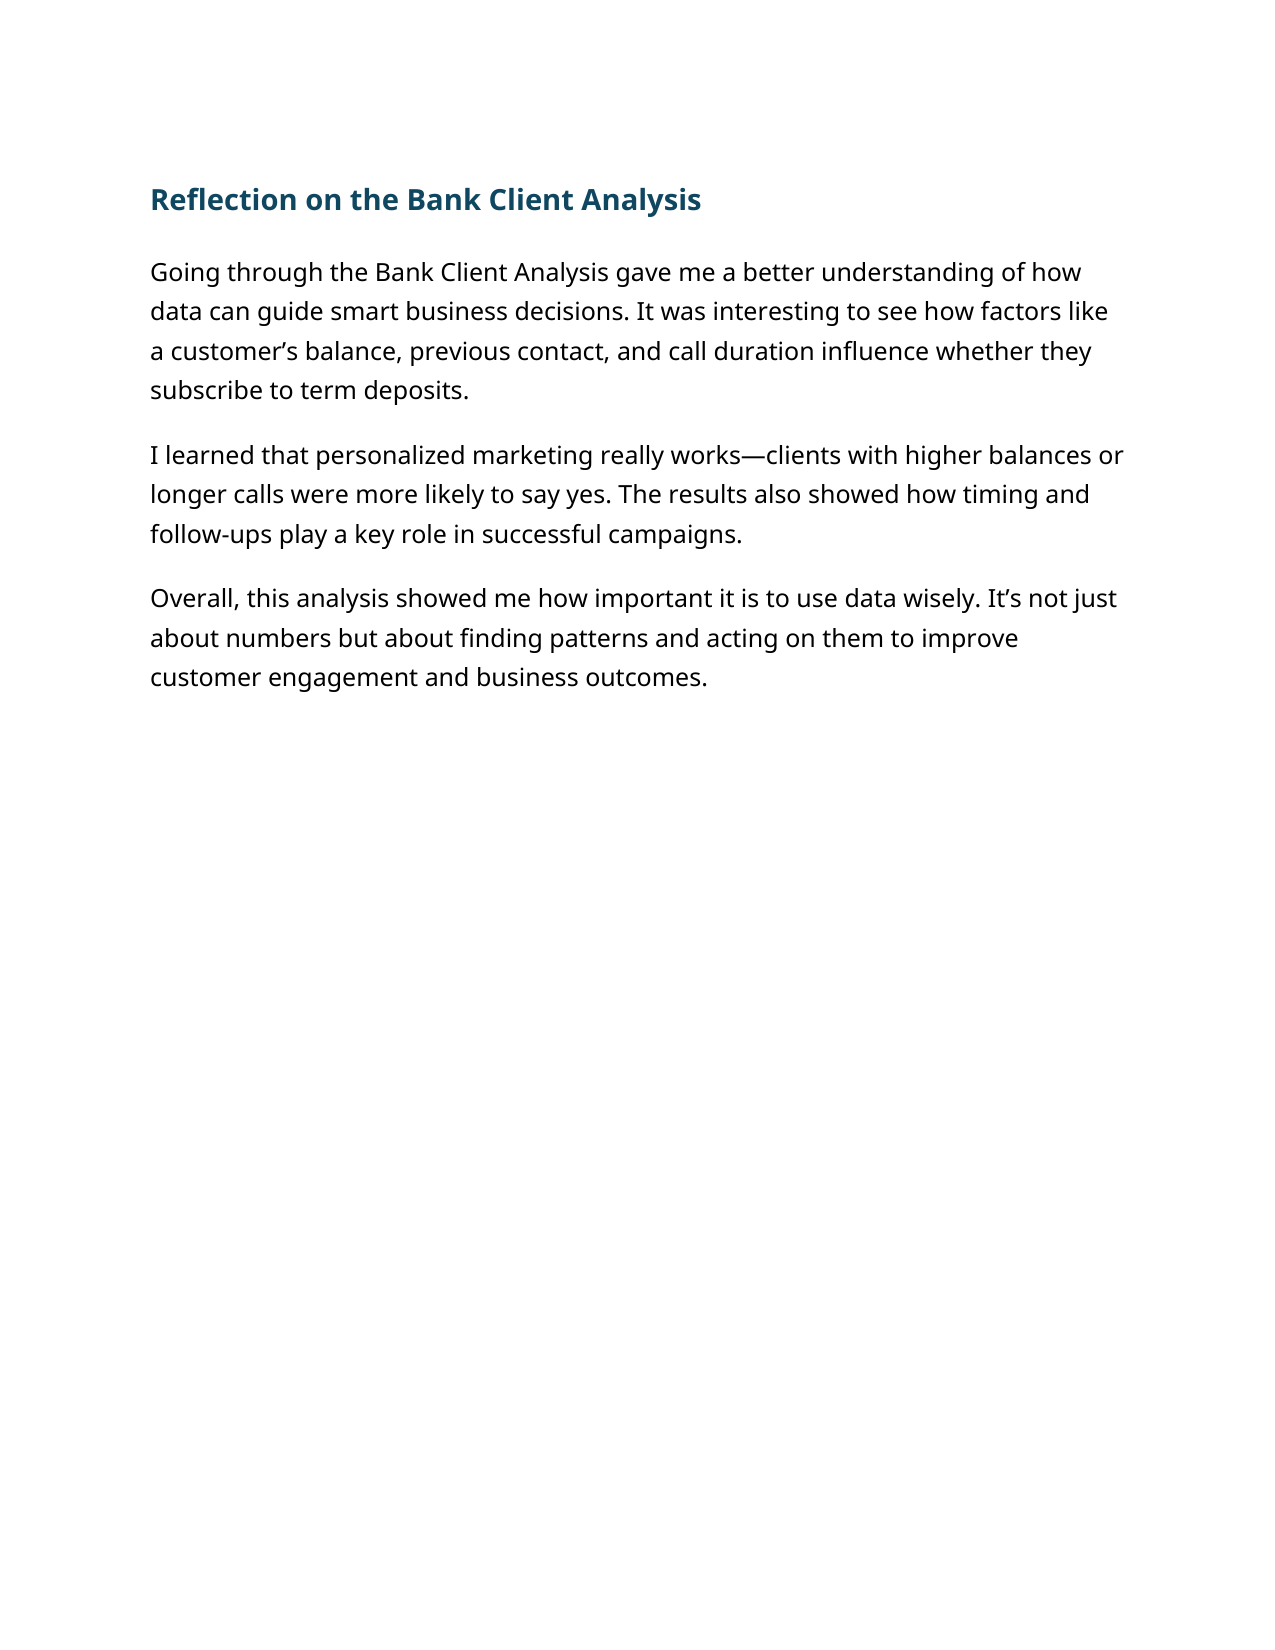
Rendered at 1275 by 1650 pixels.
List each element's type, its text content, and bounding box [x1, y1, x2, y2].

text Going through the Bank Client Analysis gave me a better understanding of how data can guide smart business decisions. It was interesting to see how factors like a customer’s balance, previous contact, and call duration influence whether they subscribe to term deposits. [150, 254, 1125, 407]
subtitle Reflection on the Bank Client Analysis [150, 179, 1125, 219]
text I learned that personalized marketing really works—clients with higher balances or longer calls were more likely to say yes. The results also showed how timing and follow-ups play a key role in successful campaigns. [150, 437, 1125, 550]
text Overall, this analysis showed me how important it is to use data wisely. It’s not just about numbers but about finding patterns and acting on them to improve customer engagement and business outcomes. [150, 581, 1125, 694]
